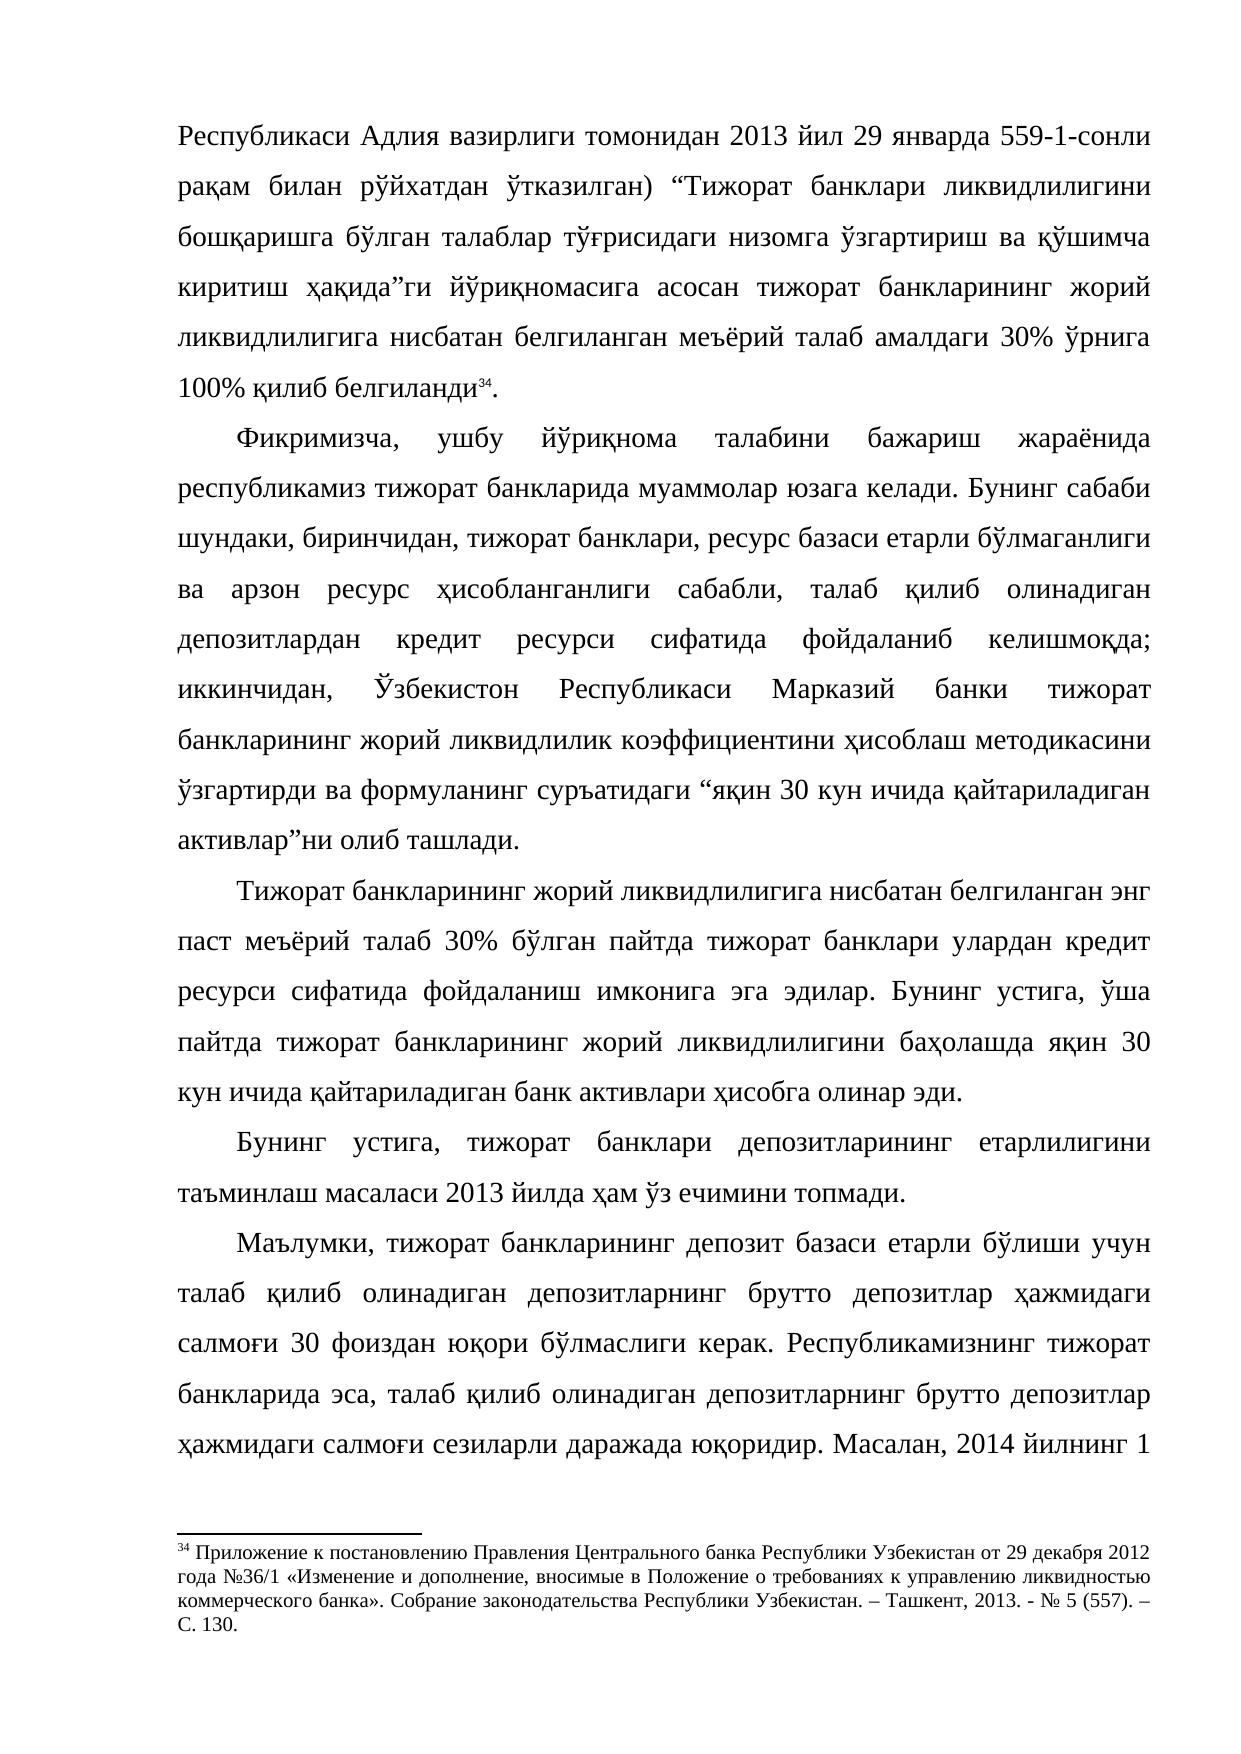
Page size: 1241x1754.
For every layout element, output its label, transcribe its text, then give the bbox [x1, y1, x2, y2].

text Фикримизча, ушбу йўриқнома талабини бажариш жараёнида республикамиз тижорат банкларида муаммолар юзага келади. Бунинг сабаби шундаки, биринчидан, тижорат банклари, ресурс базаси етарли бўлмаганлиги ва арзон ресурс ҳисобланганлиги сабабли, талаб қилиб олинадиган депозитлардан кредит ресурси сифатида фойдаланиб келишмоқда; иккинчидан, Ўзбекистон Республикаси Марказий банки тижорат банкларининг жорий ликвидлилик коэффициентини ҳисоблаш методикасини ўзгартирди ва формуланинг суръатидаги “яқин 30 кун ичида қайтариладиган активлар”ни олиб ташлади. [177, 420, 1152, 856]
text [177, 118, 1152, 403]
text Бунинг устига, тижорат банклари депозитларининг етарлилигини таъминлаш масаласи 2013 йилда ҳам ўз ечимини топмади. [177, 1124, 1152, 1208]
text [177, 1225, 1152, 1460]
text Тижорат банкларининг жорий ликвидлилигига нисбатан белгиланган энг паст меъёрий талаб 30% бўлган пайтда тижорат банклари улардан кредит ресурси сифатида фойдаланиш имконига эга эдилар. Бунинг устига, ўша пайтда тижорат банкларининг жорий ликвидлилигини баҳолашда яқин 30 кун ичида қайтариладиган банк активлари ҳисобга олинар эди. [177, 873, 1152, 1108]
